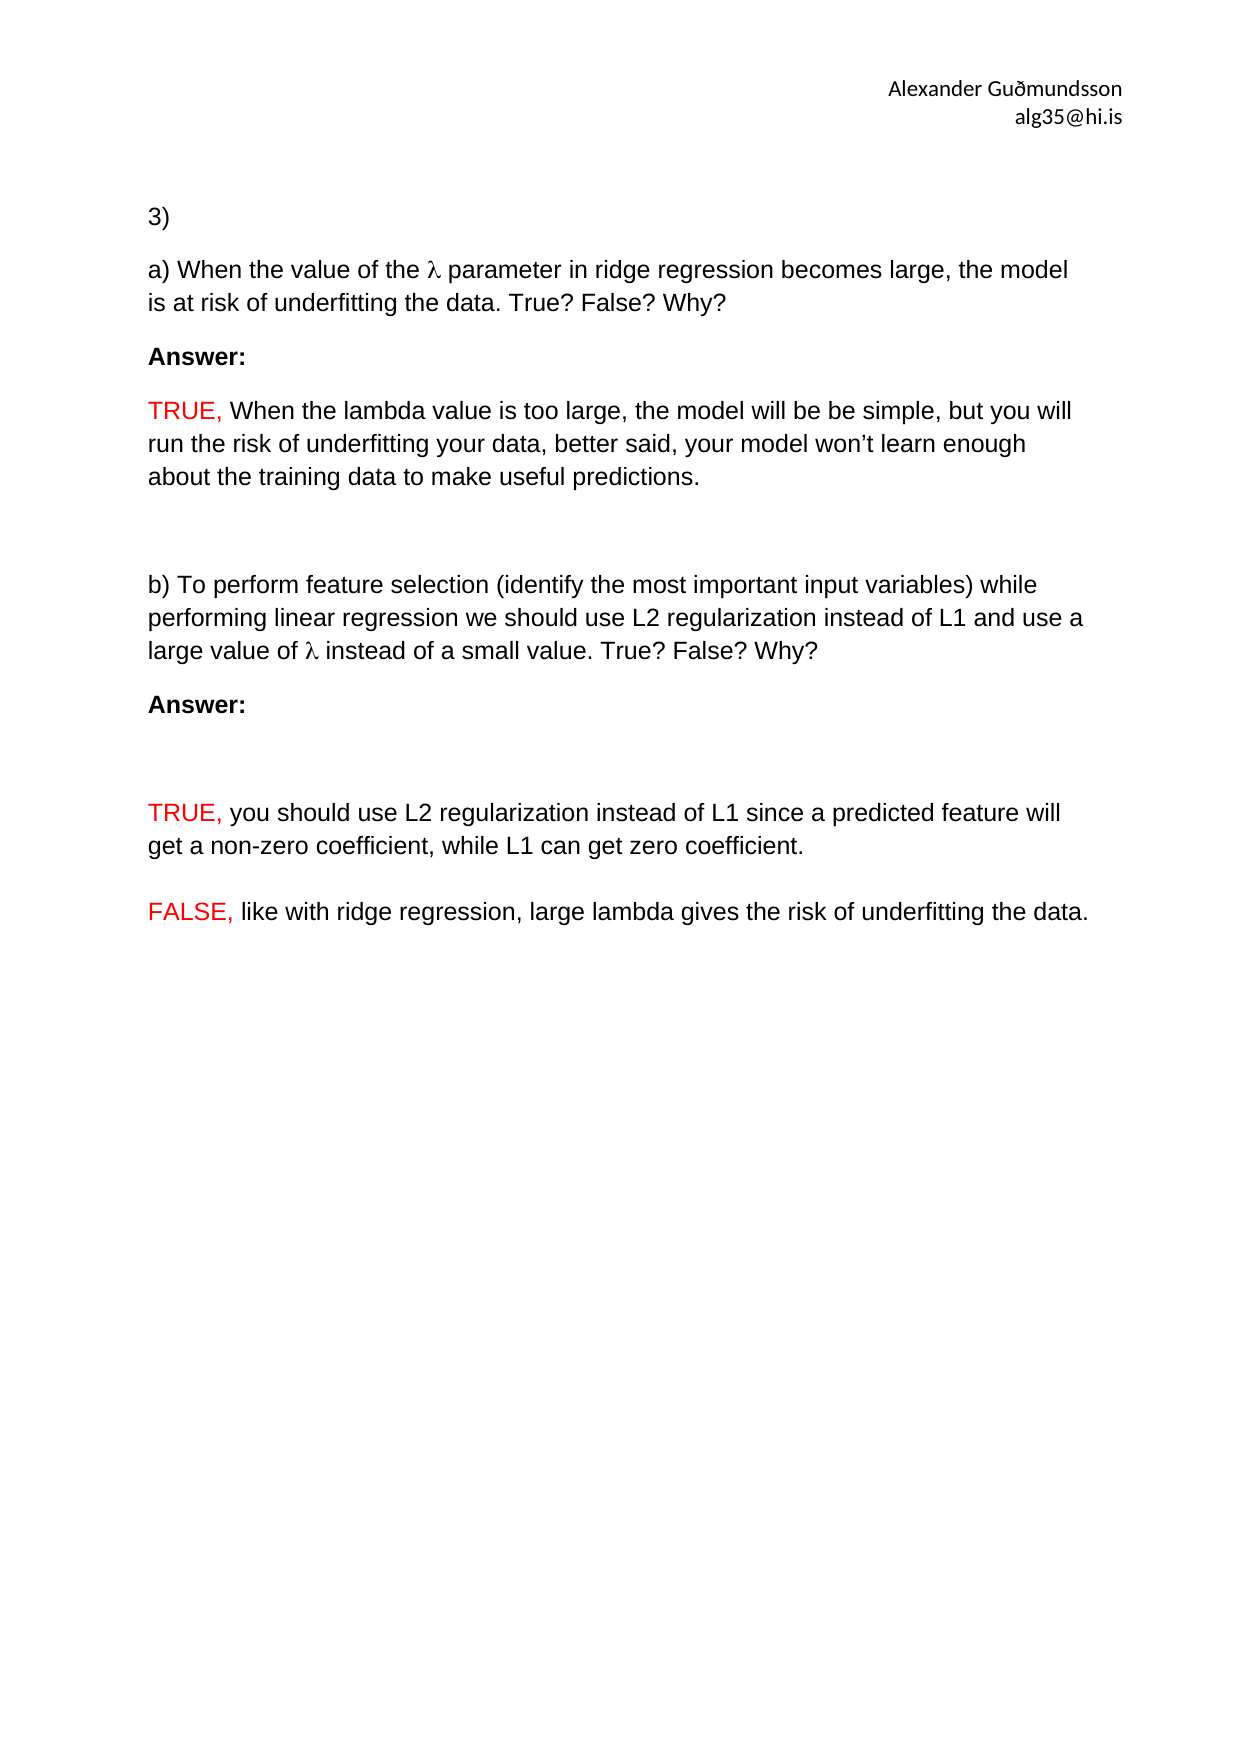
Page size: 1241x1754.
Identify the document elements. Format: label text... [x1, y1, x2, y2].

text a) When the value of the parameter in ridge regression becomes large, the model is at risk of underfitting the data. True? False? Why? [148, 255, 1093, 317]
text Answer: [148, 342, 1093, 371]
text Answer: [148, 690, 1093, 719]
text b) To perform feature selection (identify the most important input variables) while performing linear regression we should use L2 regularization instead of L1 and use a large value of instead of a small value. True? False? Why? [148, 570, 1093, 665]
text TRUE, When the lambda value is too large, the model will be be simple, but you will run the risk of underfitting your data, better said, your model won’t learn enough about the training data to make useful predictions. [148, 396, 1093, 491]
text TRUE, you should use L2 regularization instead of L1 since a predicted feature will get a non-zero coefficient, while L1 can get zero coefficient. FALSE, like with ridge regression, large lambda gives the risk of underfitting the data. [148, 798, 1093, 925]
text 3) [148, 201, 1093, 230]
